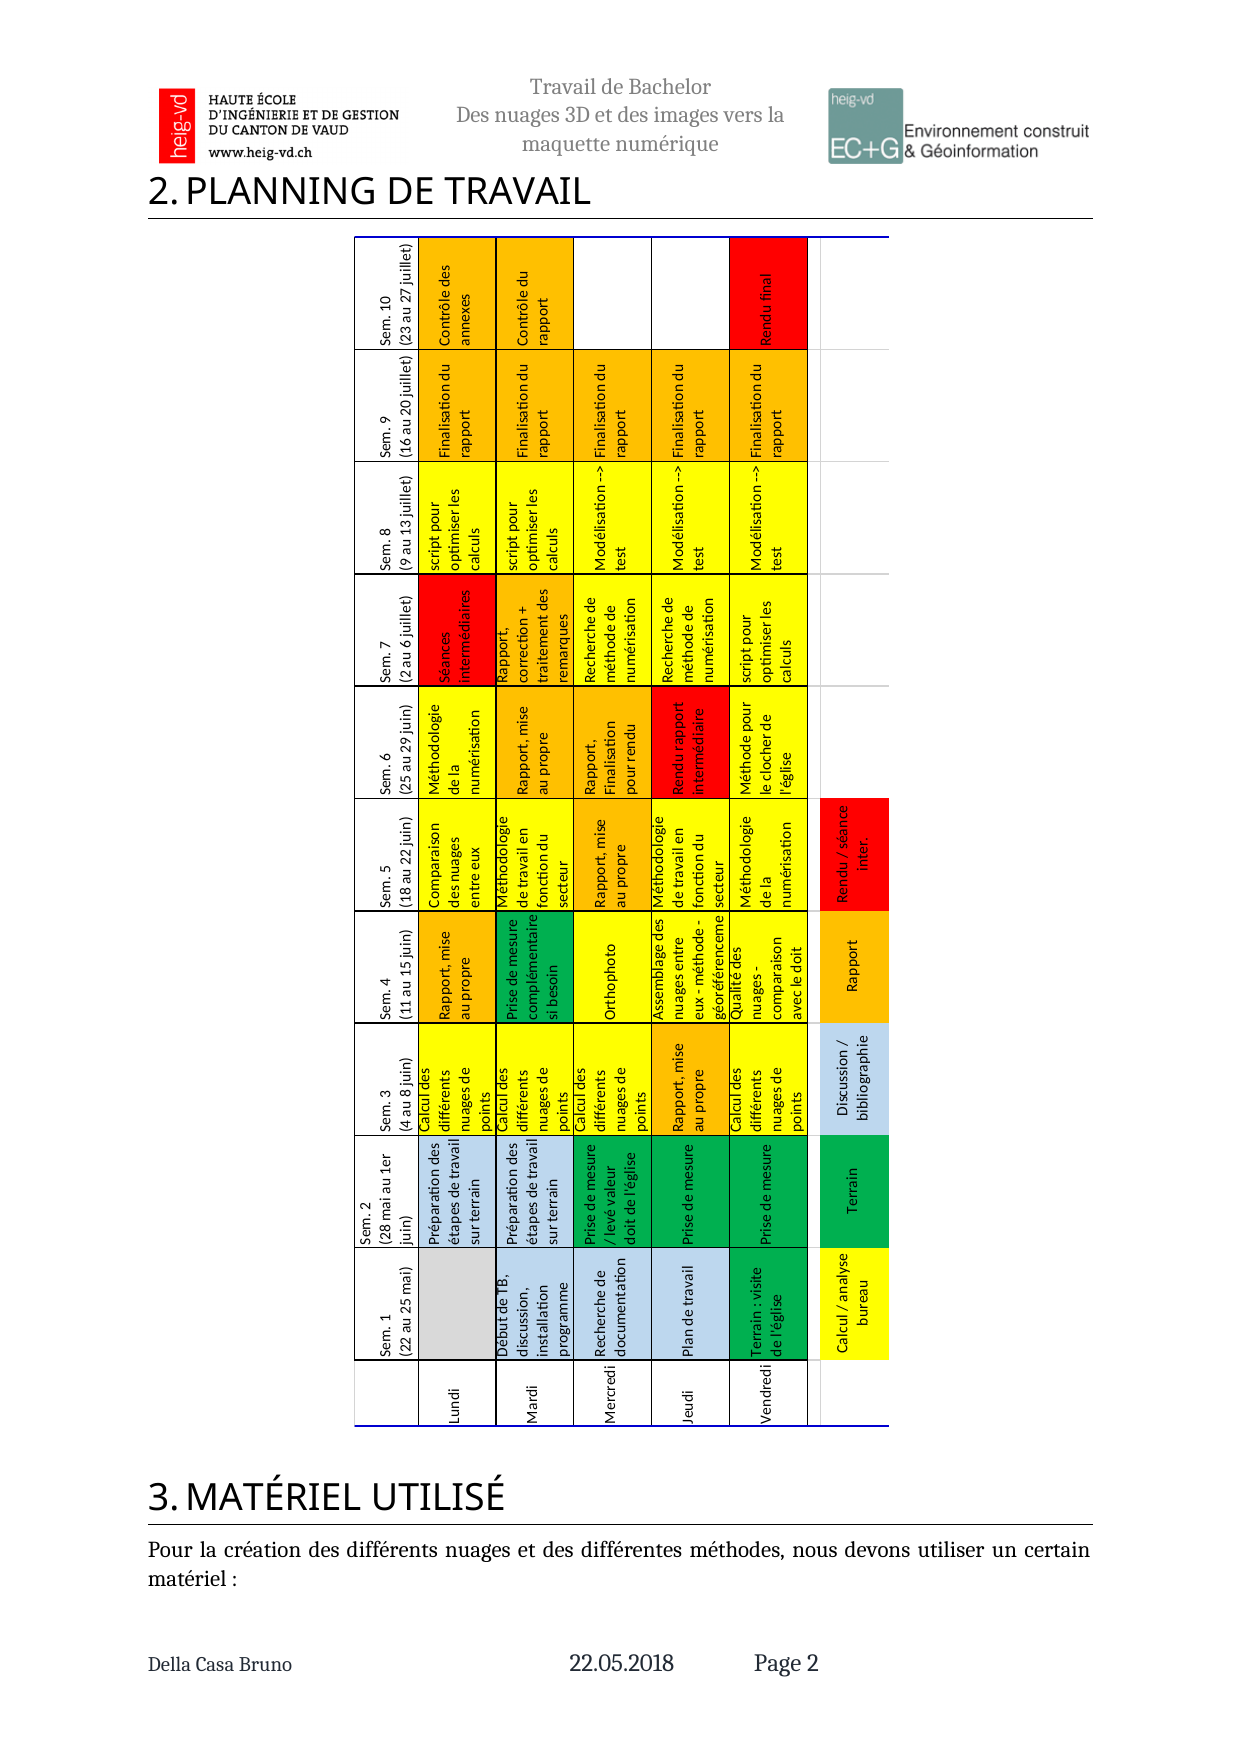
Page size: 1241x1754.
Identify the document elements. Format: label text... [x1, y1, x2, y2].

picture [147, 87, 410, 165]
text Pour la création des différents nuages et des différentes méthodes, nous devons utiliser un certain matériel : [148, 1537, 1093, 1592]
subtitle Matériel utilisé [148, 1471, 1093, 1524]
picture [827, 87, 1093, 165]
subtitle Planning de travail [148, 164, 1093, 218]
